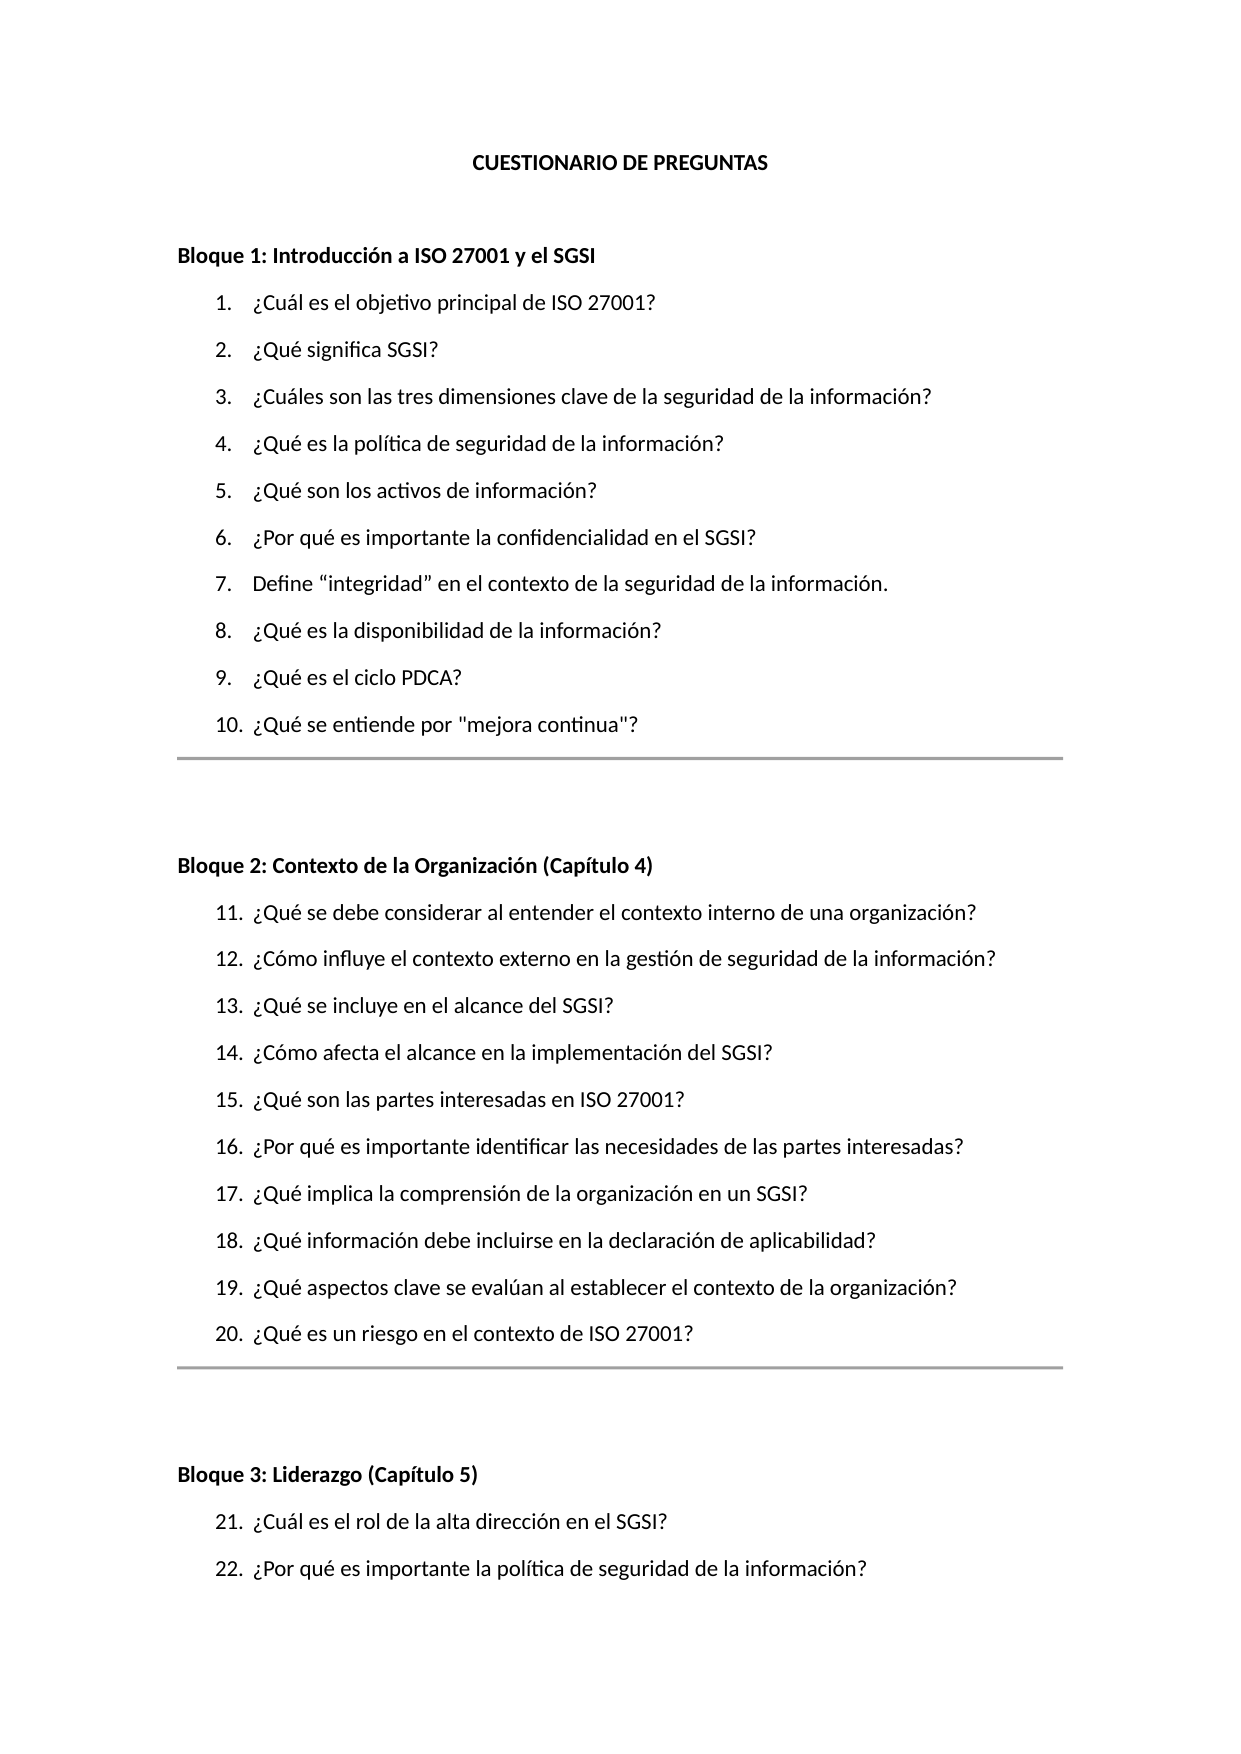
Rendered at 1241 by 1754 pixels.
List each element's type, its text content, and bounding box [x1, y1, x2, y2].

list ¿Cuál es el objetivo principal de ISO 27001? [215, 288, 1063, 316]
list ¿Qué es el ciclo PDCA? [215, 663, 1063, 691]
list ¿Qué significa SGSI? [215, 335, 1063, 363]
text Bloque 3: Liderazgo (Capítulo 5) [177, 1460, 1063, 1488]
list ¿Qué es un riesgo en el contexto de ISO 27001? [215, 1319, 1063, 1347]
list ¿Qué se debe considerar al entender el contexto interno de una organización? [215, 898, 1063, 926]
list ¿Por qué es importante identificar las necesidades de las partes interesadas? [215, 1132, 1063, 1160]
list ¿Cómo afecta el alcance en la implementación del SGSI? [215, 1038, 1063, 1066]
list ¿Cuáles son las tres dimensiones clave de la seguridad de la información? [215, 382, 1063, 410]
list ¿Cuál es el rol de la alta dirección en el SGSI? [215, 1507, 1063, 1535]
list ¿Qué se incluye en el alcance del SGSI? [215, 991, 1063, 1019]
list ¿Qué es la política de seguridad de la información? [215, 429, 1063, 457]
list ¿Qué se entiende por "mejora continua"? [215, 710, 1063, 738]
list ¿Por qué es importante la política de seguridad de la información? [215, 1554, 1063, 1582]
list ¿Qué son los activos de información? [215, 476, 1063, 504]
list ¿Qué implica la comprensión de la organización en un SGSI? [215, 1179, 1063, 1207]
list ¿Qué información debe incluirse en la declaración de aplicabilidad? [215, 1226, 1063, 1254]
list ¿Por qué es importante la confidencialidad en el SGSI? [215, 523, 1063, 551]
text Bloque 2: Contexto de la Organización (Capítulo 4) [177, 851, 1063, 879]
list Define “integridad” en el contexto de la seguridad de la información. [215, 569, 1063, 597]
list ¿Cómo influye el contexto externo en la gestión de seguridad de la información? [215, 944, 1063, 972]
list ¿Qué es la disponibilidad de la información? [215, 616, 1063, 644]
text Bloque 1: Introducción a ISO 27001 y el SGSI [177, 241, 1063, 269]
text CUESTIONARIO DE PREGUNTAS [177, 148, 1063, 176]
list ¿Qué aspectos clave se evalúan al establecer el contexto de la organización? [215, 1273, 1063, 1301]
list ¿Qué son las partes interesadas en ISO 27001? [215, 1085, 1063, 1113]
